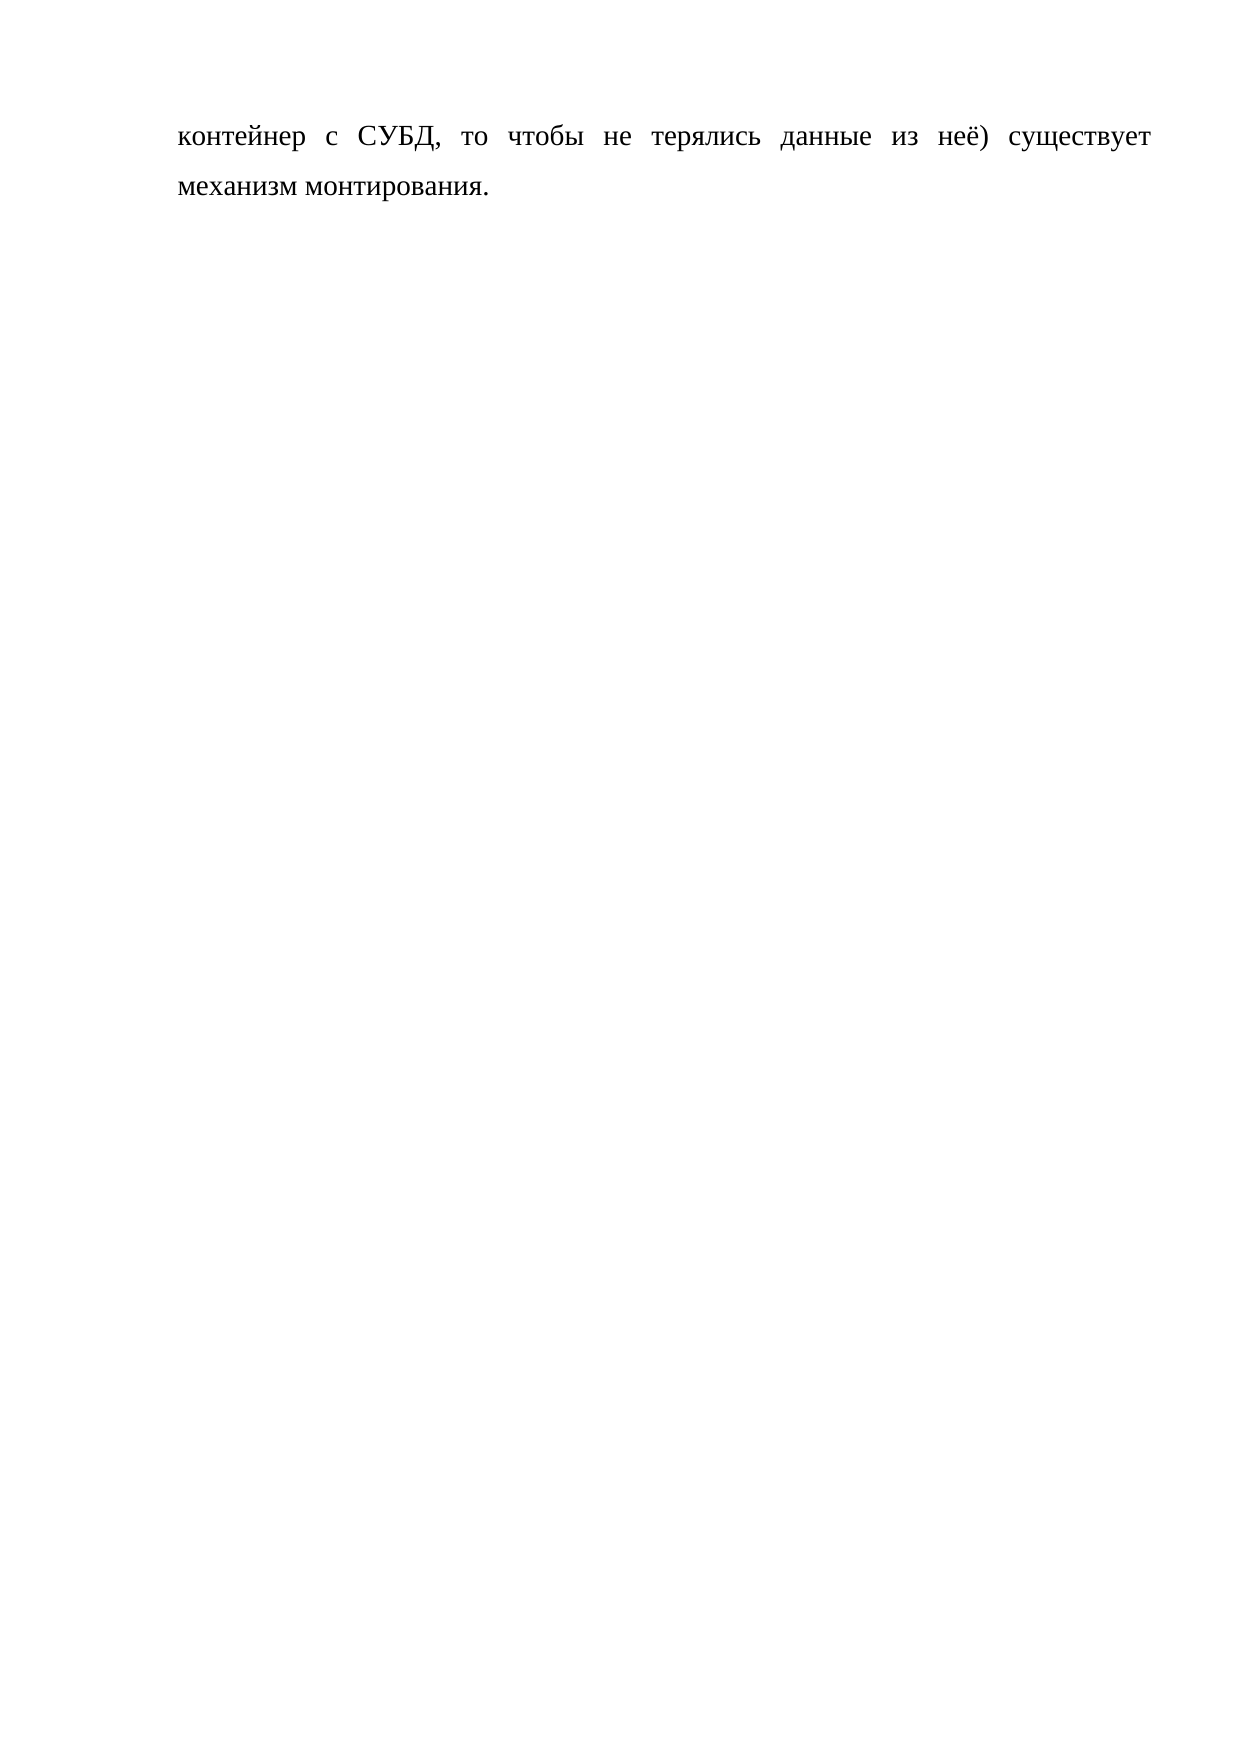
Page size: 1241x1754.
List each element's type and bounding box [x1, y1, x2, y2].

text [177, 118, 1152, 202]
